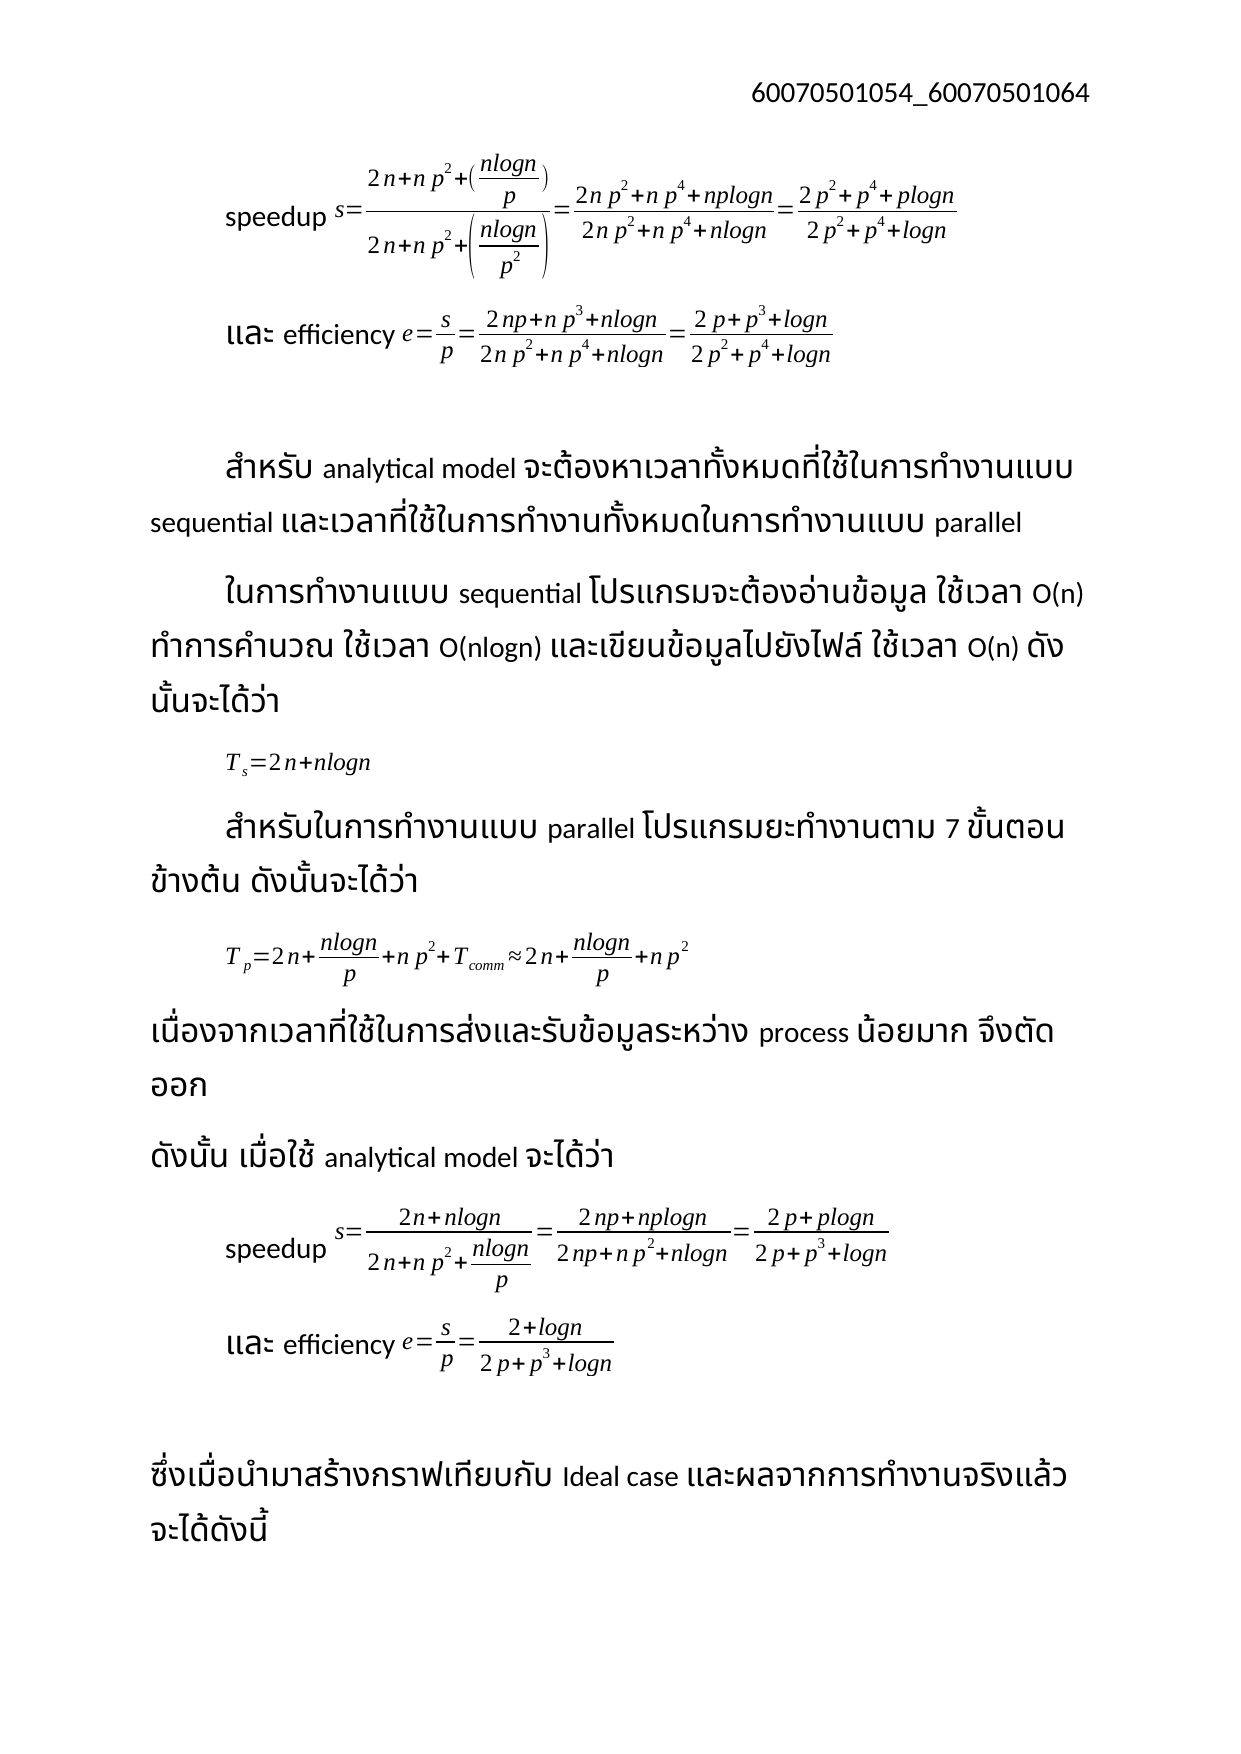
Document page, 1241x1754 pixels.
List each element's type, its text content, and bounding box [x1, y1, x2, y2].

text สำหรับในการทำงานแบบ parallel โปรแกรมยะทำงานตาม 7 ขั้นตอนข้างต้น ดังนั้นจะได้ว่า [150, 803, 1090, 908]
text และ efficiency [150, 301, 1090, 367]
text เนื่องจากเวลาที่ใช้ในการส่งและรับข้อมูลระหว่าง process น้อยมาก จึงตัดออก [150, 1007, 1090, 1112]
text สำหรับ analytical model จะต้องหาเวลาทั้งหมดที่ใช้ในการทำงานแบบ sequential และเวลาที่ใช้ในการทำงานทั้งหมดในการทำงานแบบ parallel [150, 443, 1090, 547]
text speedup [150, 1203, 1090, 1293]
text และ efficiency [150, 1313, 1090, 1376]
text speedup [150, 150, 1090, 281]
text ดังนั้น เมื่อใช้ analytical model จะได้ว่า [150, 1132, 1090, 1183]
text ซึ่งเมื่อนำมาสร้างกราฟเทียบกับ Ideal case และผลจากการทำงานจริงแล้วจะได้ดังนี้ [150, 1451, 1090, 1556]
text ในการทำงานแบบ sequential โปรแกรมจะต้องอ่านข้อมูล ใช้เวลา O(n) ทำการคำนวณ ใช้เวลา O(nlogn) และเขียนข้อมูลไปยังไฟล์ ใช้เวลา O(n) ดังนั้นจะได้ว่า [150, 568, 1090, 727]
